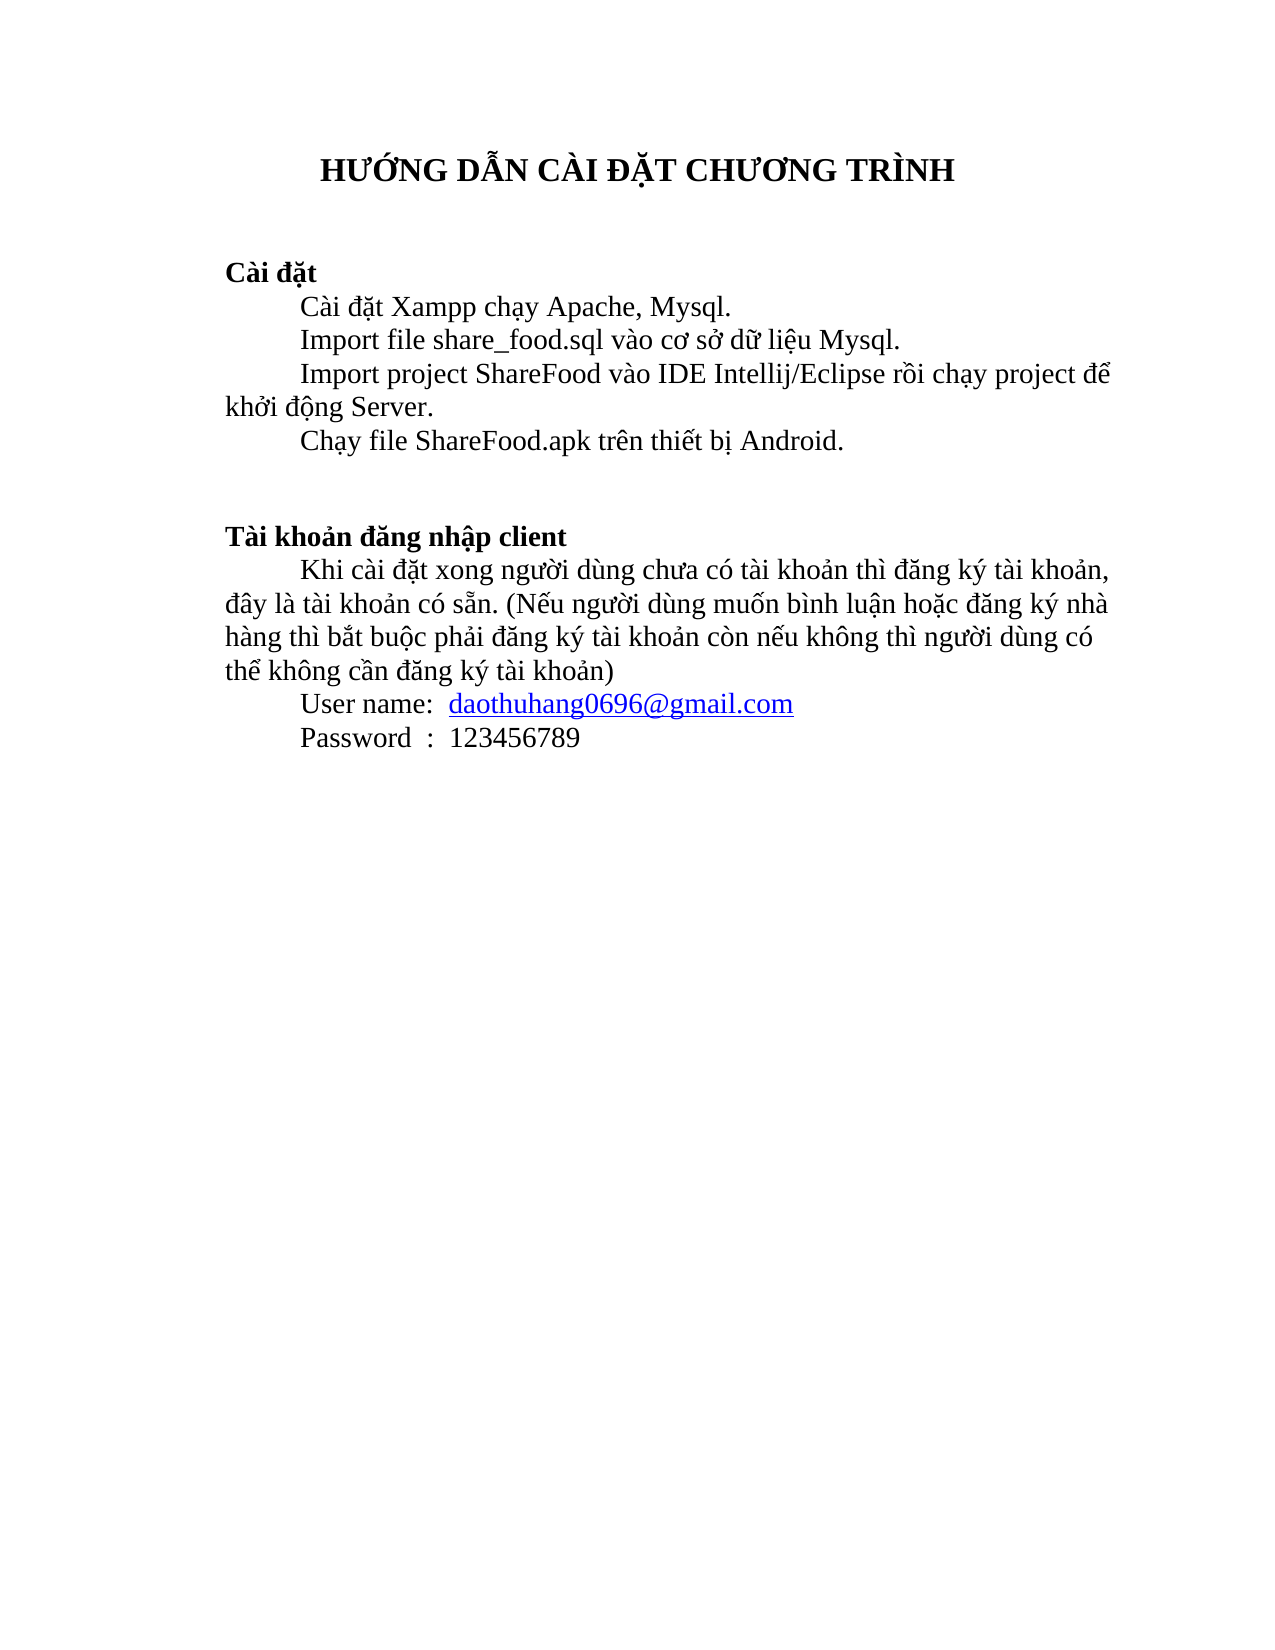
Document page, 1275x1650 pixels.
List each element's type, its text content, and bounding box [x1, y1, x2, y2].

text Chạy file ShareFood.apk trên thiết bị Android. [225, 423, 1125, 457]
text Import project ShareFood vào IDE Intellij/Eclipse rồi chạy project để khởi động Server. [225, 356, 1125, 423]
text Cài đặt [225, 255, 1125, 289]
text Password : 123456789 [150, 720, 1125, 754]
text Tài khoản đăng nhập client [150, 519, 1125, 552]
text Khi cài đặt xong người dùng chưa có tài khoản thì đăng ký tài khoản, đây là tài khoản có sẵn. (Nếu người dùng muốn bình luận hoặc đăng ký nhà hàng thì bắt buộc phải đăng ký tài khoản còn nếu không thì người dùng có thể không cần đăng ký tài khoản) [225, 552, 1125, 687]
text Cài đặt Xampp chạy Apache, Mysql. [225, 289, 1125, 322]
text User name: daothuhang0696@gmail.com [150, 687, 1125, 720]
text Import file share_food.sql vào cơ sở dữ liệu Mysql. [225, 322, 1125, 356]
text HƯỚNG DẪN CÀI ĐẶT CHƯƠNG TRÌNH [150, 150, 1125, 188]
